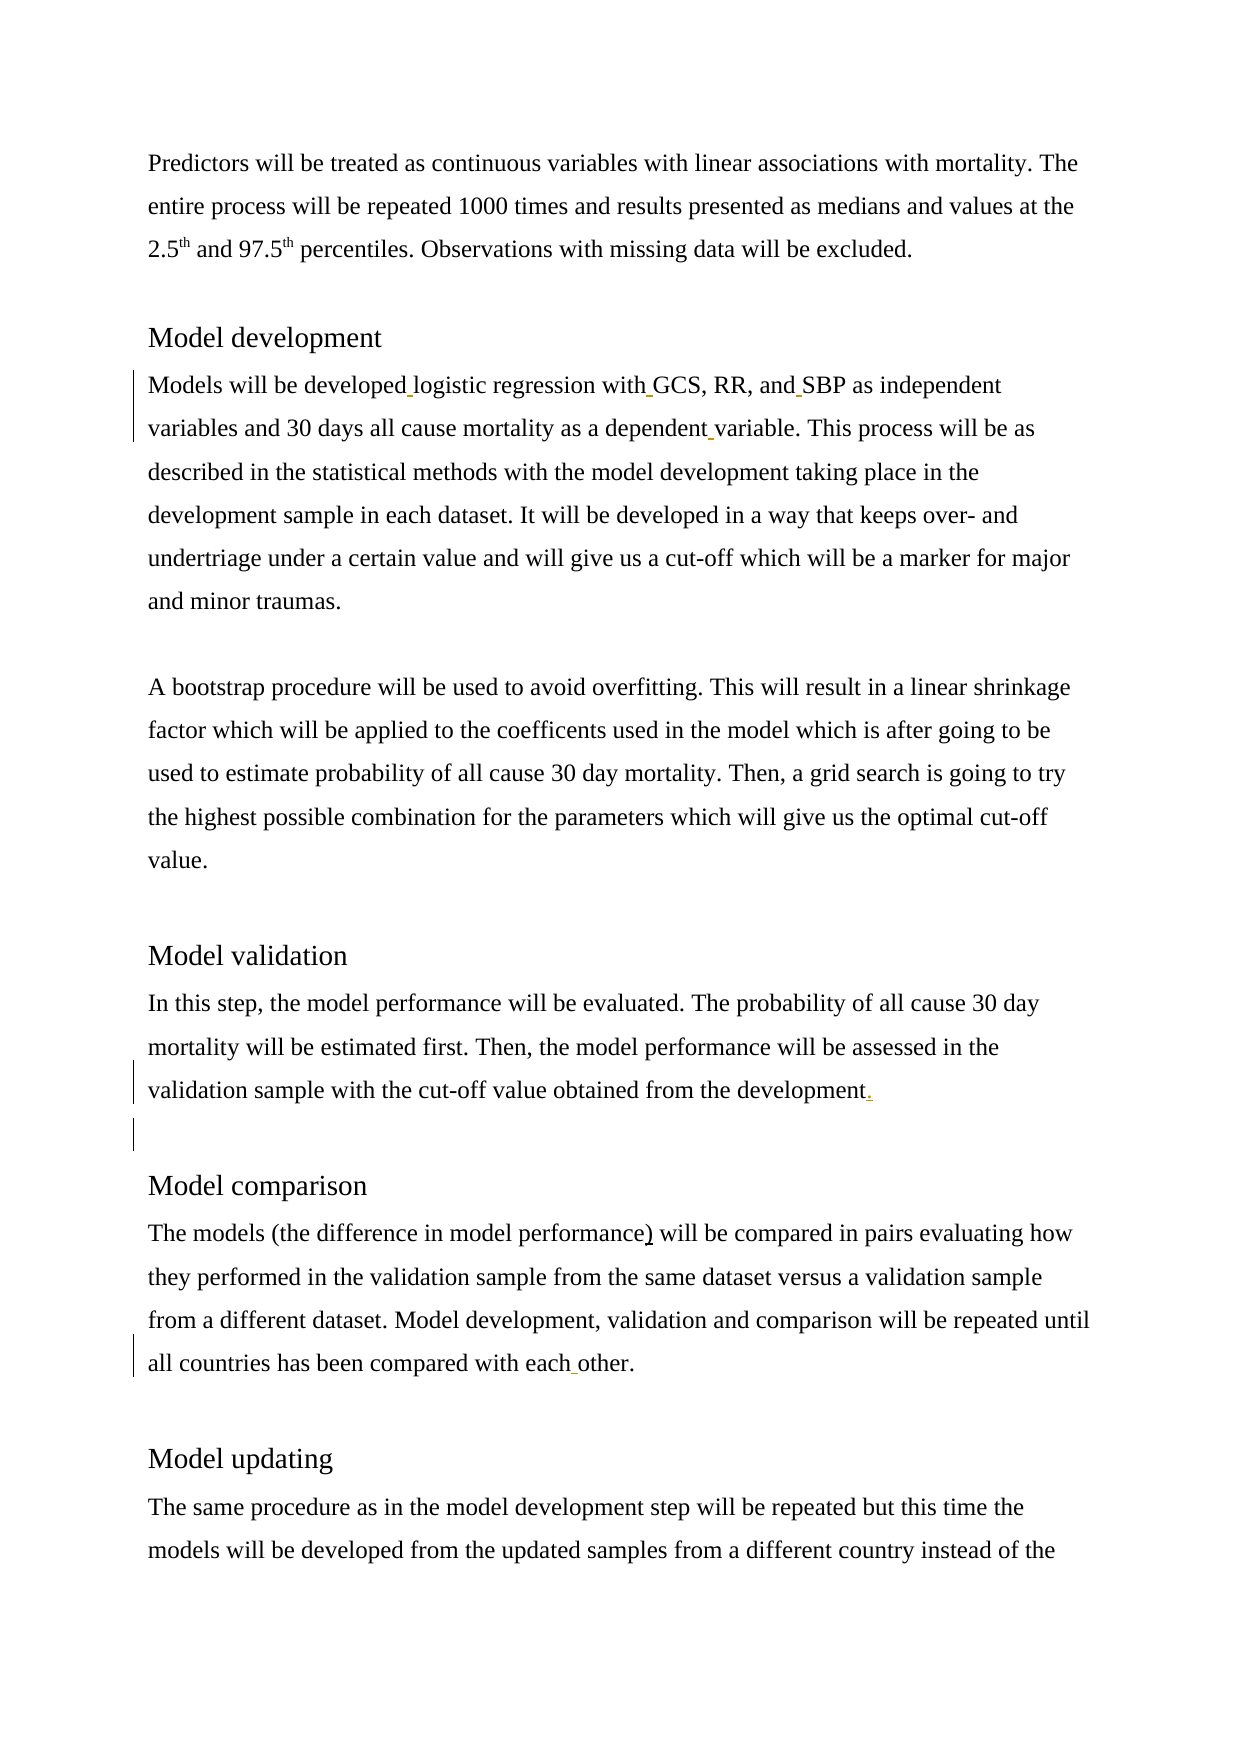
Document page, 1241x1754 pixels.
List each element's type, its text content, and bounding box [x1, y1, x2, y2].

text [148, 148, 1093, 263]
text Model updating [148, 1441, 1093, 1475]
text Models will be developedlogistic regression withGCS, RR, andSBP as independent variables and 30 days all cause mortality as a dependentvariable. This process will be as described in the statistical methods with the model development taking place in the development sample in each dataset. It will be developed in a way that keeps over- and undertriage under a certain value and will give us a cut-off which will be a marker for major and minor traumas. [148, 370, 1093, 615]
text The models (the difference in model performance) will be compared in pairs evaluating how they performed in the validation sample from the same dataset versus a validation sample from a different dataset. Model development, validation and comparison will be repeated until all countries has been compared with eachother. [148, 1218, 1093, 1377]
text A bootstrap procedure will be used to avoid overfitting. This will result in a linear shrinkage factor which will be applied to the coefficents used in the model which is after going to be used to estimate probability of all cause 30 day mortality. Then, a grid search is going to try the highest possible combination for the parameters which will give us the optimal cut-off value. [148, 672, 1093, 873]
text In this step, the model performance will be evaluated. The probability of all cause 30 day mortality will be estimated first. Then, the model performance will be assessed in the validation sample with the cut-off value obtained from the development [148, 988, 1093, 1103]
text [148, 1492, 1093, 1563]
text Model validation [148, 938, 1093, 972]
text Model comparison [148, 1168, 1093, 1202]
text Model development [148, 320, 1093, 354]
